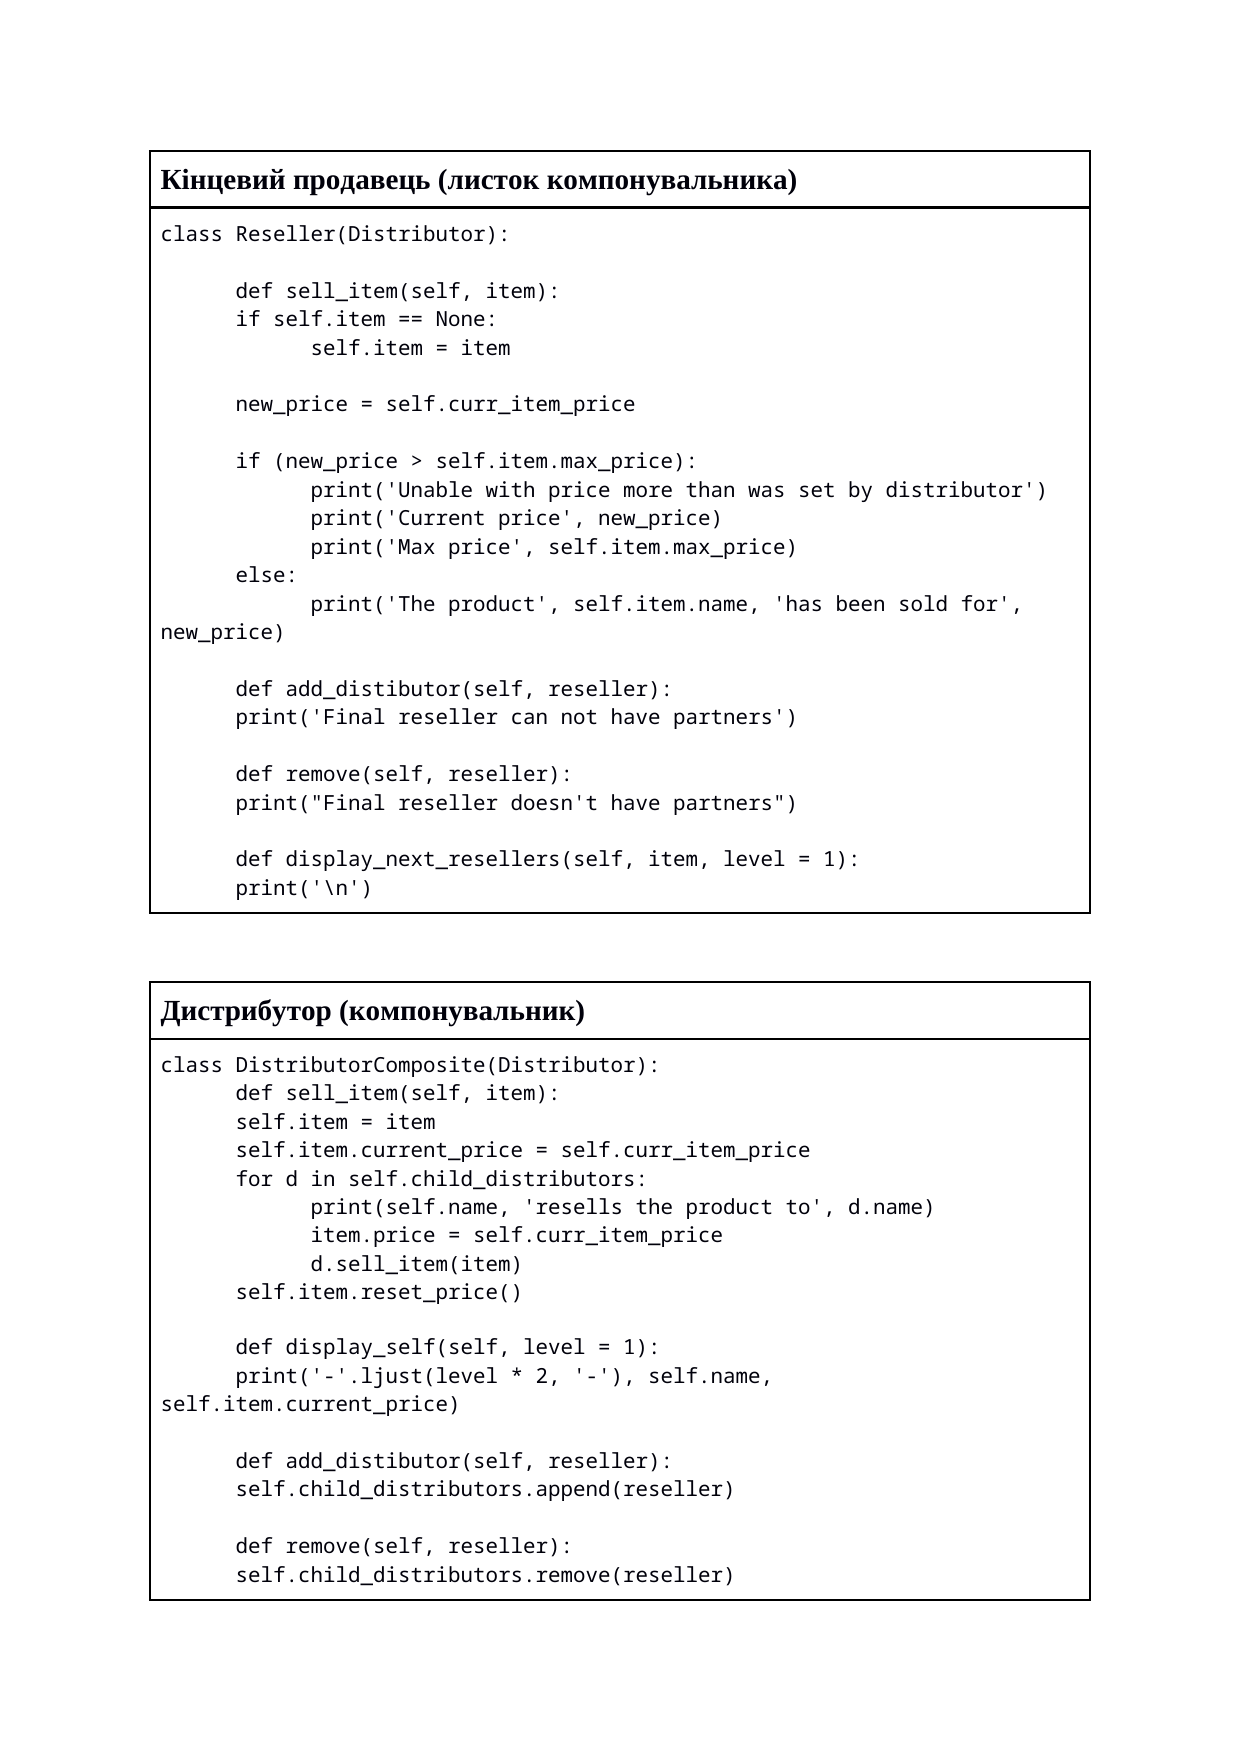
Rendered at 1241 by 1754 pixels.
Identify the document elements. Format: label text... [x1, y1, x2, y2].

table_header Дистрибутор (компонувальник) [151, 983, 1089, 1037]
table_header Кінцевий продавець (листок компонувальника) [151, 152, 1089, 206]
table_cell class Reseller(Distributor): def sell_item(self, item): if self.item == None: self.item = item new_price = self.curr_item_price if (new_price > self.item.max_price): print('Unable with price more than was set by distributor') print('Current price', new_price) print('Max price', self.item.max_price) else: print('The product', self.item.name, 'has been sold for', new_price) def add_distibutor(self, reseller): print('Final reseller can not have partners') def remove(self, reseller): print("Final reseller doesn't have partners") def display_next_resellers(self, item, level = 1): print('\n') [151, 209, 1089, 912]
